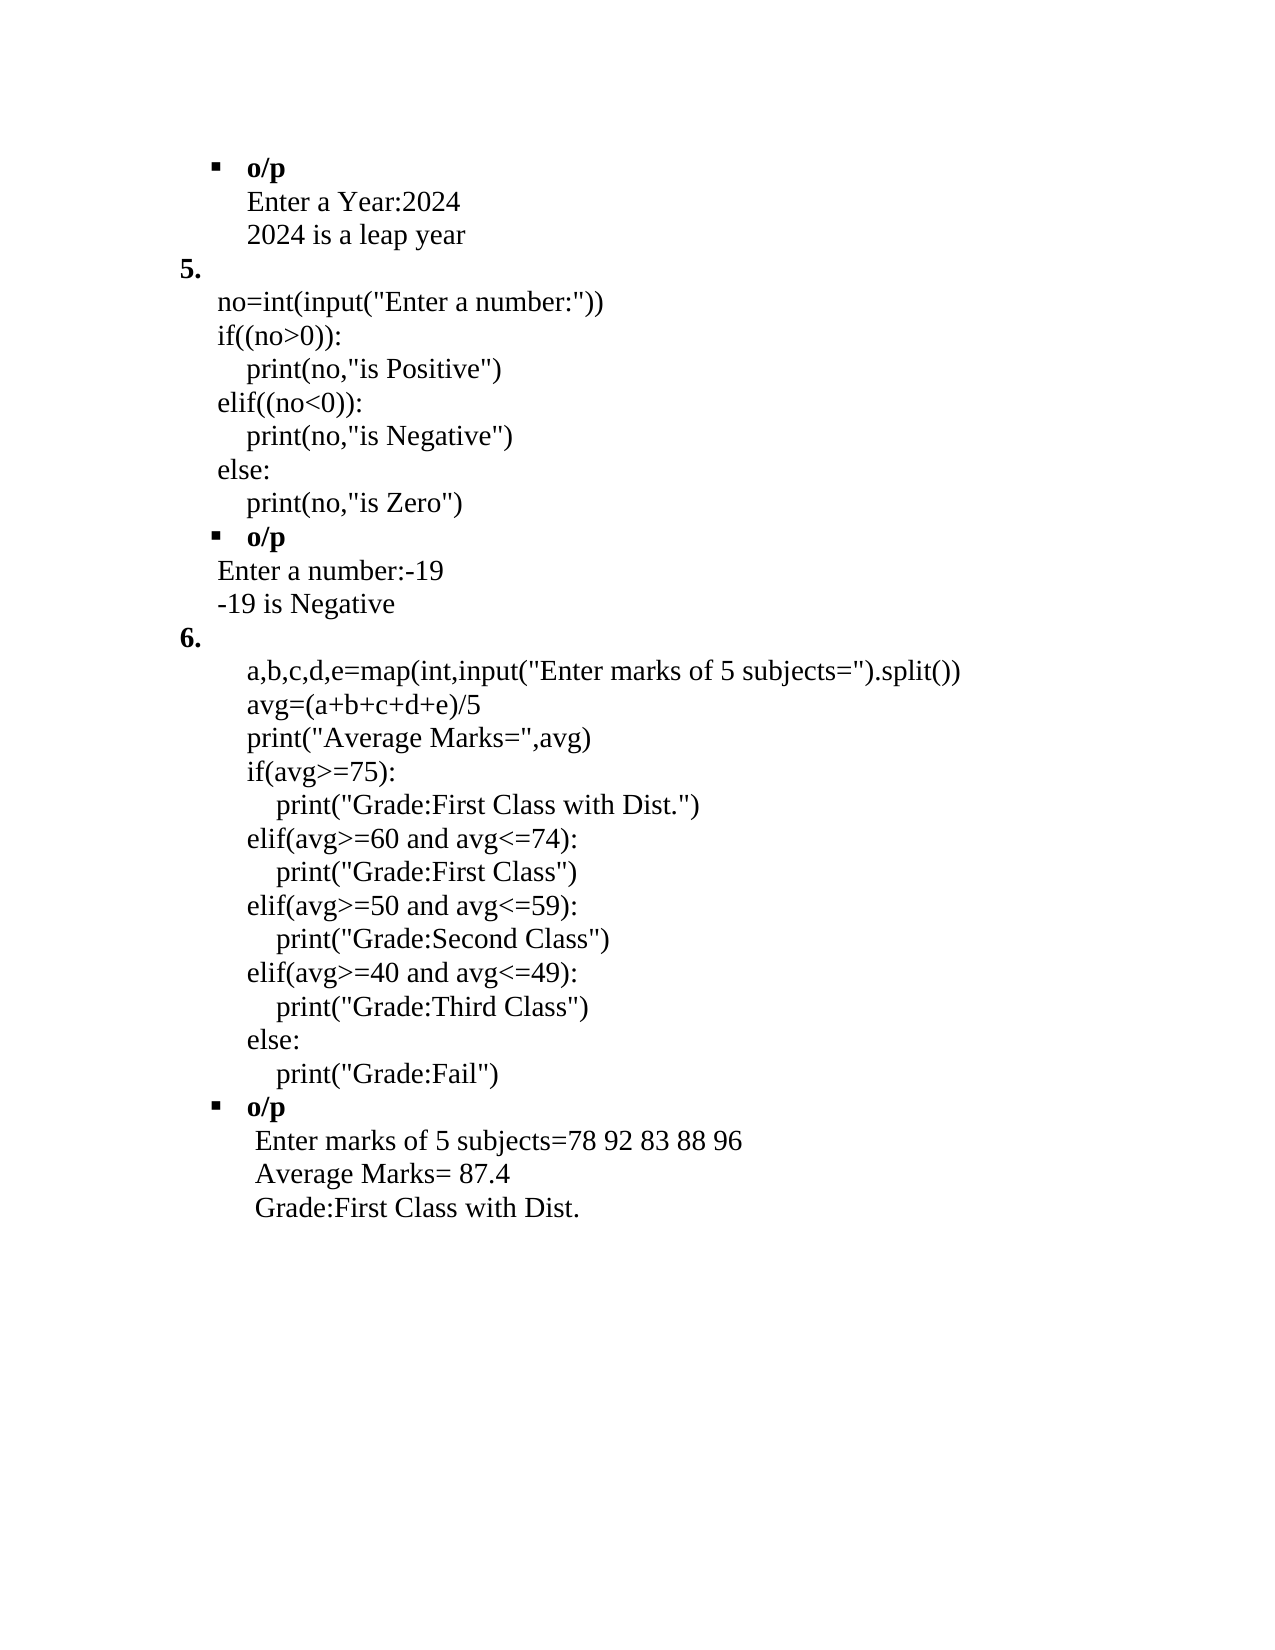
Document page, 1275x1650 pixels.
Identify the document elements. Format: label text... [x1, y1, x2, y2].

list Average Marks= 87.4 [254, 1157, 1125, 1190]
list o/p [209, 150, 1125, 184]
list Enter a number:-19 [217, 553, 1125, 586]
list print("Grade:First Class") [247, 854, 1125, 888]
list else: [247, 1022, 1125, 1056]
list Enter a Year:2024 [247, 184, 1125, 217]
list -19 is Negative [217, 586, 1125, 620]
list print(no,"is Positive") [217, 351, 1125, 385]
list elif(avg>=60 and avg<=74): [247, 821, 1125, 854]
list print("Grade:First Class with Dist.") [247, 787, 1125, 821]
list o/p [209, 1089, 1125, 1123]
list o/p [209, 519, 1125, 553]
list avg=(a+b+c+d+e)/5 [247, 687, 1125, 720]
list print(no,"is Zero") [217, 486, 1125, 519]
list elif((no<0)): [217, 385, 1125, 418]
list if((no>0)): [217, 318, 1125, 351]
list print(no,"is Negative") [217, 418, 1125, 452]
list elif(avg>=50 and avg<=59): [247, 888, 1125, 922]
list print("Grade:Third Class") [247, 989, 1125, 1022]
list Grade:First Class with Dist. [254, 1190, 1125, 1224]
list no=int(input("Enter a number:")) [217, 284, 1125, 318]
list 2024 is a leap year [247, 217, 1125, 251]
list print("Grade:Fail") [247, 1056, 1125, 1089]
list print("Grade:Second Class") [247, 922, 1125, 955]
list else: [217, 452, 1125, 486]
list if(avg>=75): [247, 754, 1125, 787]
list Enter marks of 5 subjects=78 92 83 88 96 [254, 1123, 1125, 1157]
list print("Average Marks=",avg) [247, 720, 1125, 754]
list a,b,c,d,e=map(int,input("Enter marks of 5 subjects=").split()) [247, 653, 1125, 687]
list elif(avg>=40 and avg<=49): [247, 955, 1125, 989]
